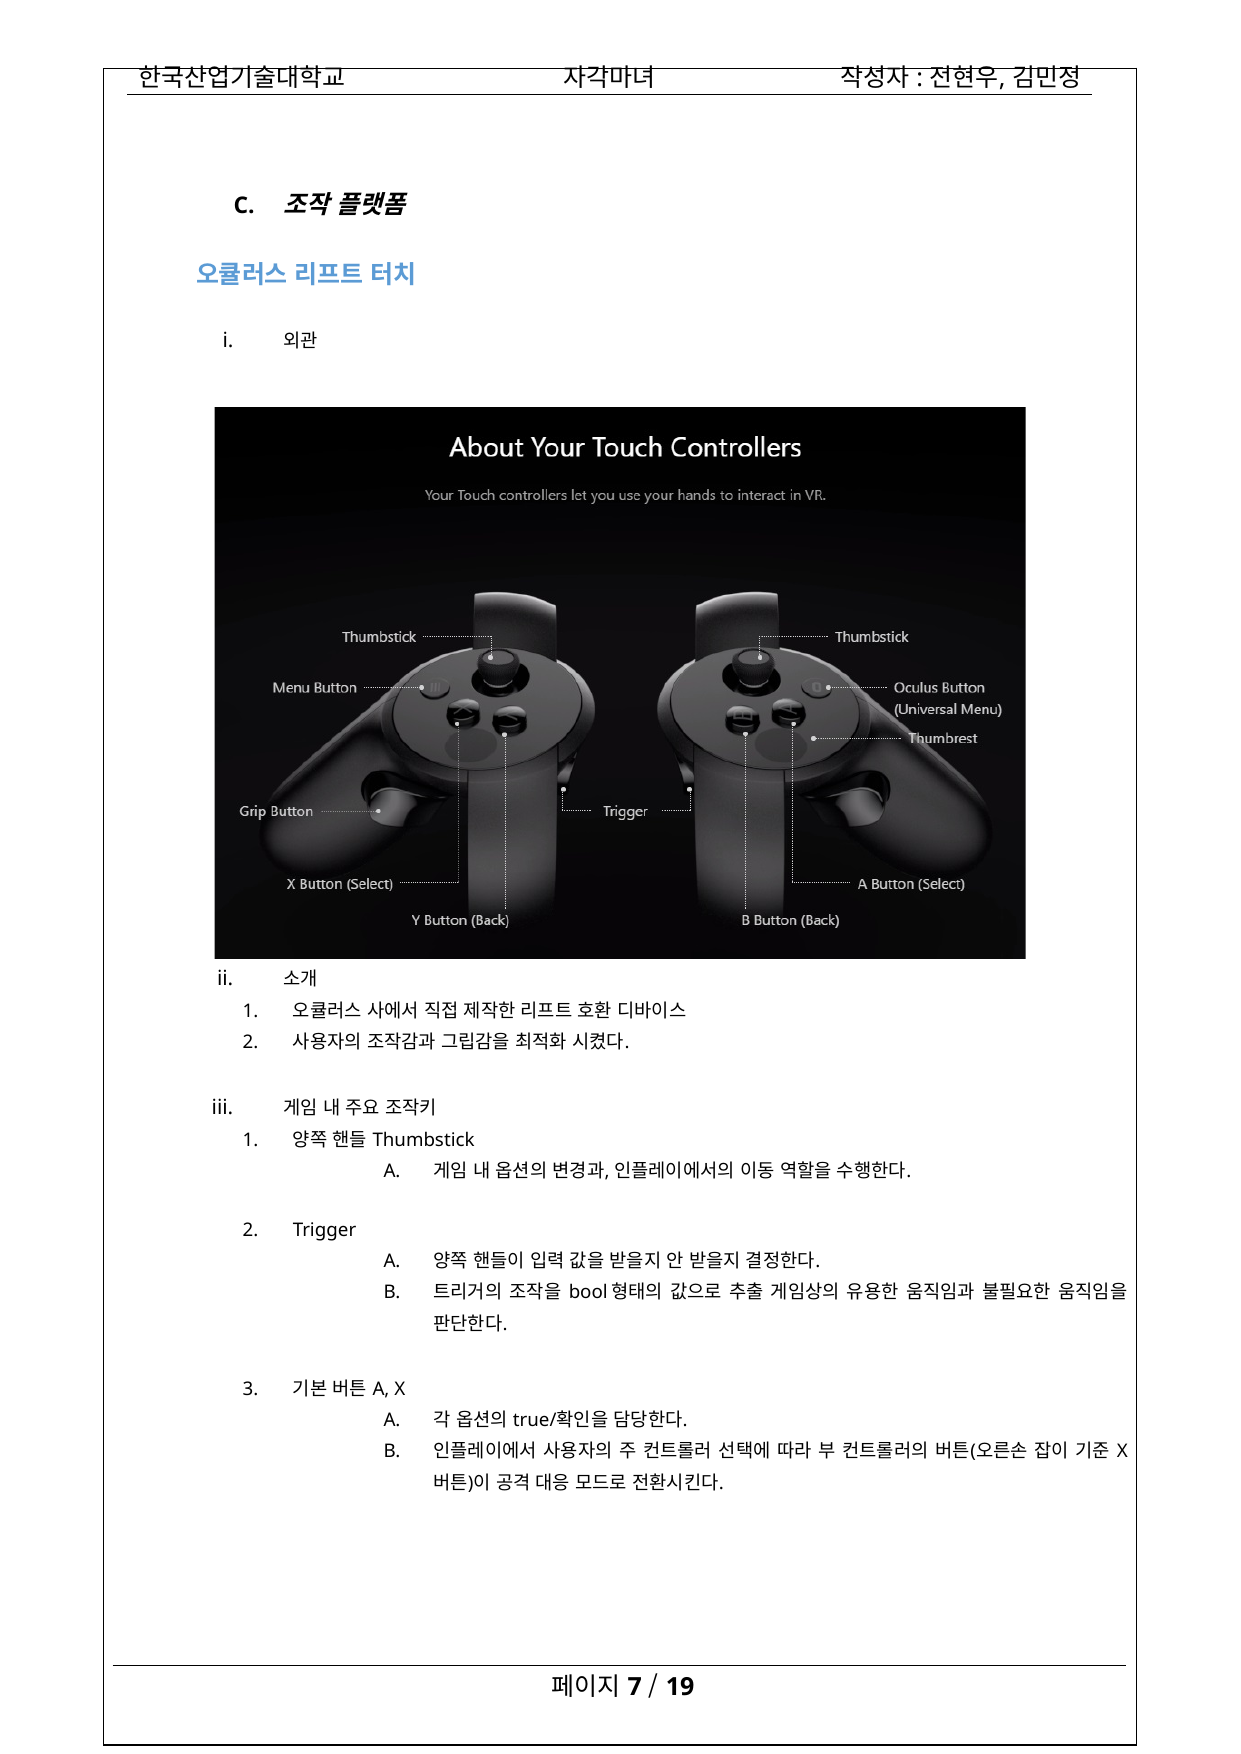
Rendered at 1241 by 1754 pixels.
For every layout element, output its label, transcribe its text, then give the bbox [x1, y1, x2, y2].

subtitle 양쪽 핸들 Thumbstick [242, 1125, 1128, 1152]
subtitle 소개 [233, 834, 1128, 991]
subtitle 양쪽 핸들이 입력 값을 받을지 안 받을지 결정한다. [383, 1246, 1128, 1273]
subtitle Trigger [242, 1216, 1128, 1242]
subtitle 오큘러스 사에서 직접 제작한 리프트 호환 디바이스 [242, 996, 1128, 1023]
subtitle 외관 [233, 325, 1128, 353]
subtitle 게임 내 옵션의 변경과, 인플레이에서의 이동 역할을 수행한다. [383, 1156, 1128, 1183]
subtitle 조작 플랫폼 [233, 184, 1128, 220]
picture [214, 407, 1026, 959]
subtitle 사용자의 조작감과 그립감을 최적화 시켰다. [242, 1027, 1128, 1054]
subtitle 각 옵션의 true/확인을 담당한다. [383, 1405, 1128, 1432]
subtitle 게임 내 주요 조작키 [233, 1092, 1128, 1121]
subtitle 트리거의 조작을 bool형태의 값으로 추출 게임상의 유용한 움직임과 불필요한 움직임을 판단한다. [383, 1277, 1128, 1335]
subtitle 인플레이에서 사용자의 주 컨트롤러 선택에 따라 부 컨트롤러의 버튼(오른손 잡이 기준 X버튼)이 공격 대응 모드로 전환시킨다. [383, 1436, 1128, 1494]
subtitle 기본 버튼 A, X [242, 1373, 1128, 1401]
text 오큘러스 리프트 터치 [112, 254, 1128, 291]
